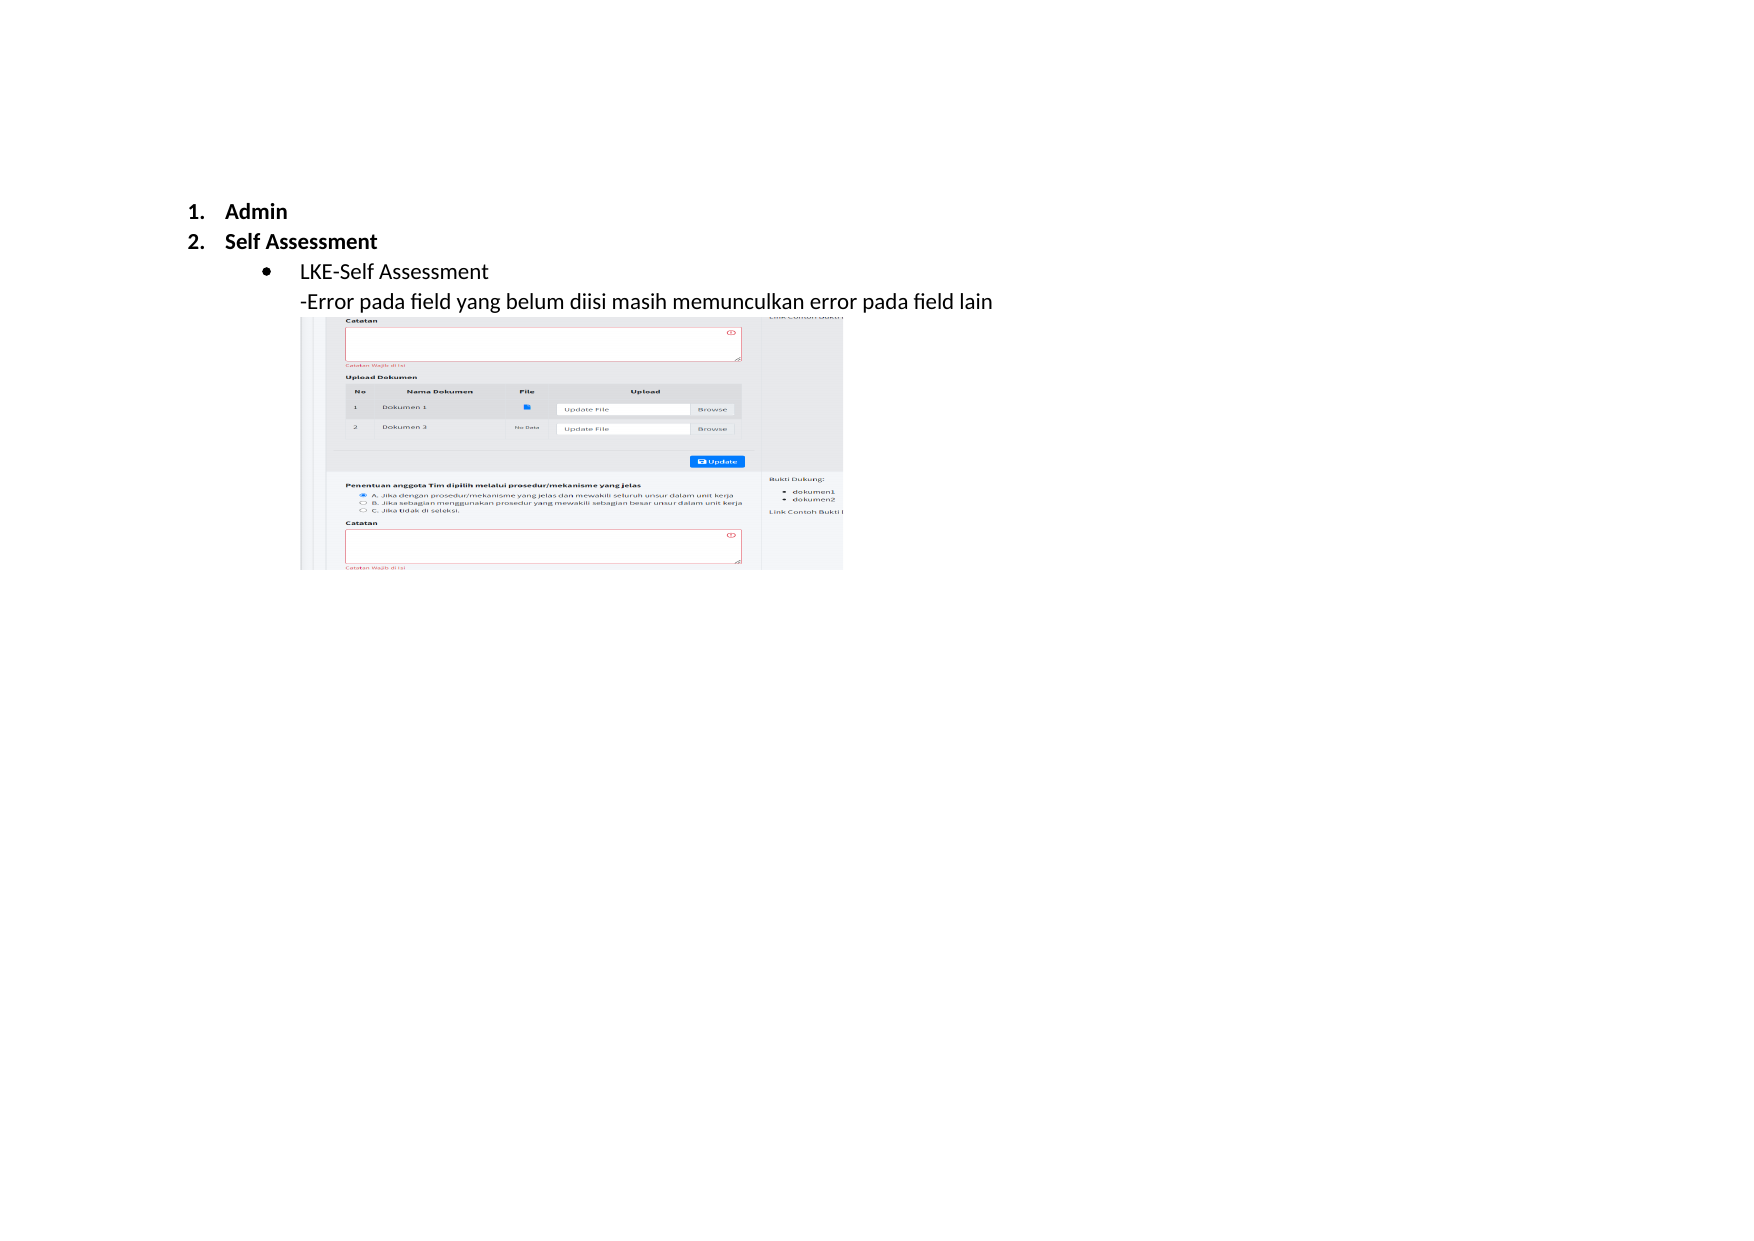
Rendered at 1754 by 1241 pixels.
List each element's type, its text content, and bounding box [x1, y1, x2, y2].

list Self Assessment [187, 227, 1604, 255]
list Admin [187, 197, 1604, 225]
list -Error pada field yang belum diisi masih memunculkan error pada field lain [300, 287, 1604, 316]
picture [300, 317, 844, 570]
list LKE-Self Assessment [262, 257, 1604, 285]
